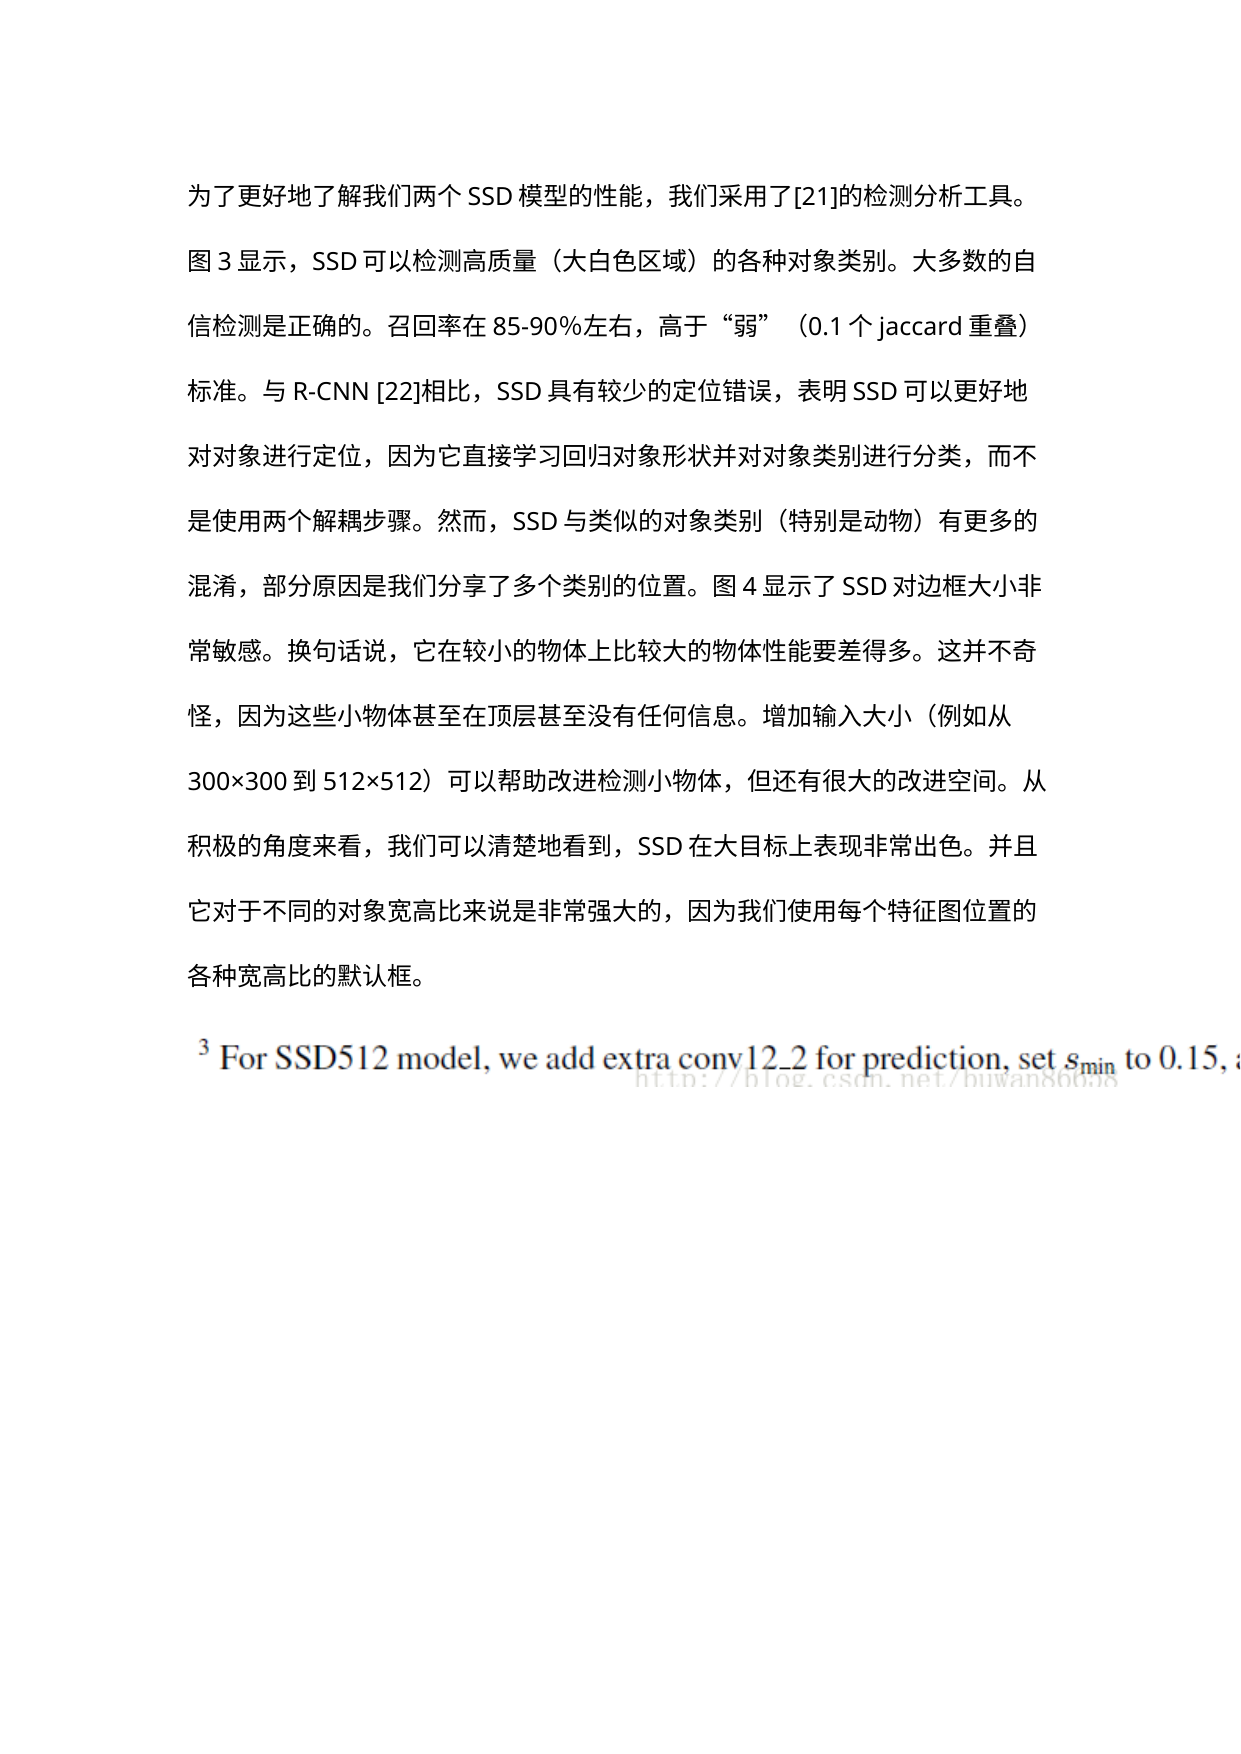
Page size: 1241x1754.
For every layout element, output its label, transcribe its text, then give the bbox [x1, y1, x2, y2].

picture [187, 1036, 1241, 1087]
text 为了更好地了解我们两个SSD模型的性能，我们采用了[21]的检测分析工具。图3显示，SSD可以检测高质量（大白色区域）的各种对象类别。大多数的自信检测是正确的。召回率在85-90％左右，高于“弱”（0.1个 jaccard重叠）标准。与R-CNN [22]相比，SSD具有较少的定位错误，表明SSD可以更好地对对象进行定位，因为它直接学习回归对象形状并对对象类别进行分类，而不是使用两个解耦步骤。然而，SSD与类似的对象类别（特别是动物）有更多的混淆，部分原因是我们分享了多个类别的位置。图4显示了SSD对边框大小非常敏感。换句话说，它在较小的物体上比较大的物体性能要差得多。这并不奇怪，因为这些小物体甚至在顶层甚至没有任何信息。增加输入大小（例如从300×300到512×512）可以帮助改进检测小物体，但还有很大的改进空间。从积极的角度来看，我们可以清楚地看到，SSD在大目标上表现非常出色。并且它对于不同的对象宽高比来说是非常强大的，因为我们使用每个特征图位置的各种宽高比的默认框。 [187, 162, 1053, 1007]
